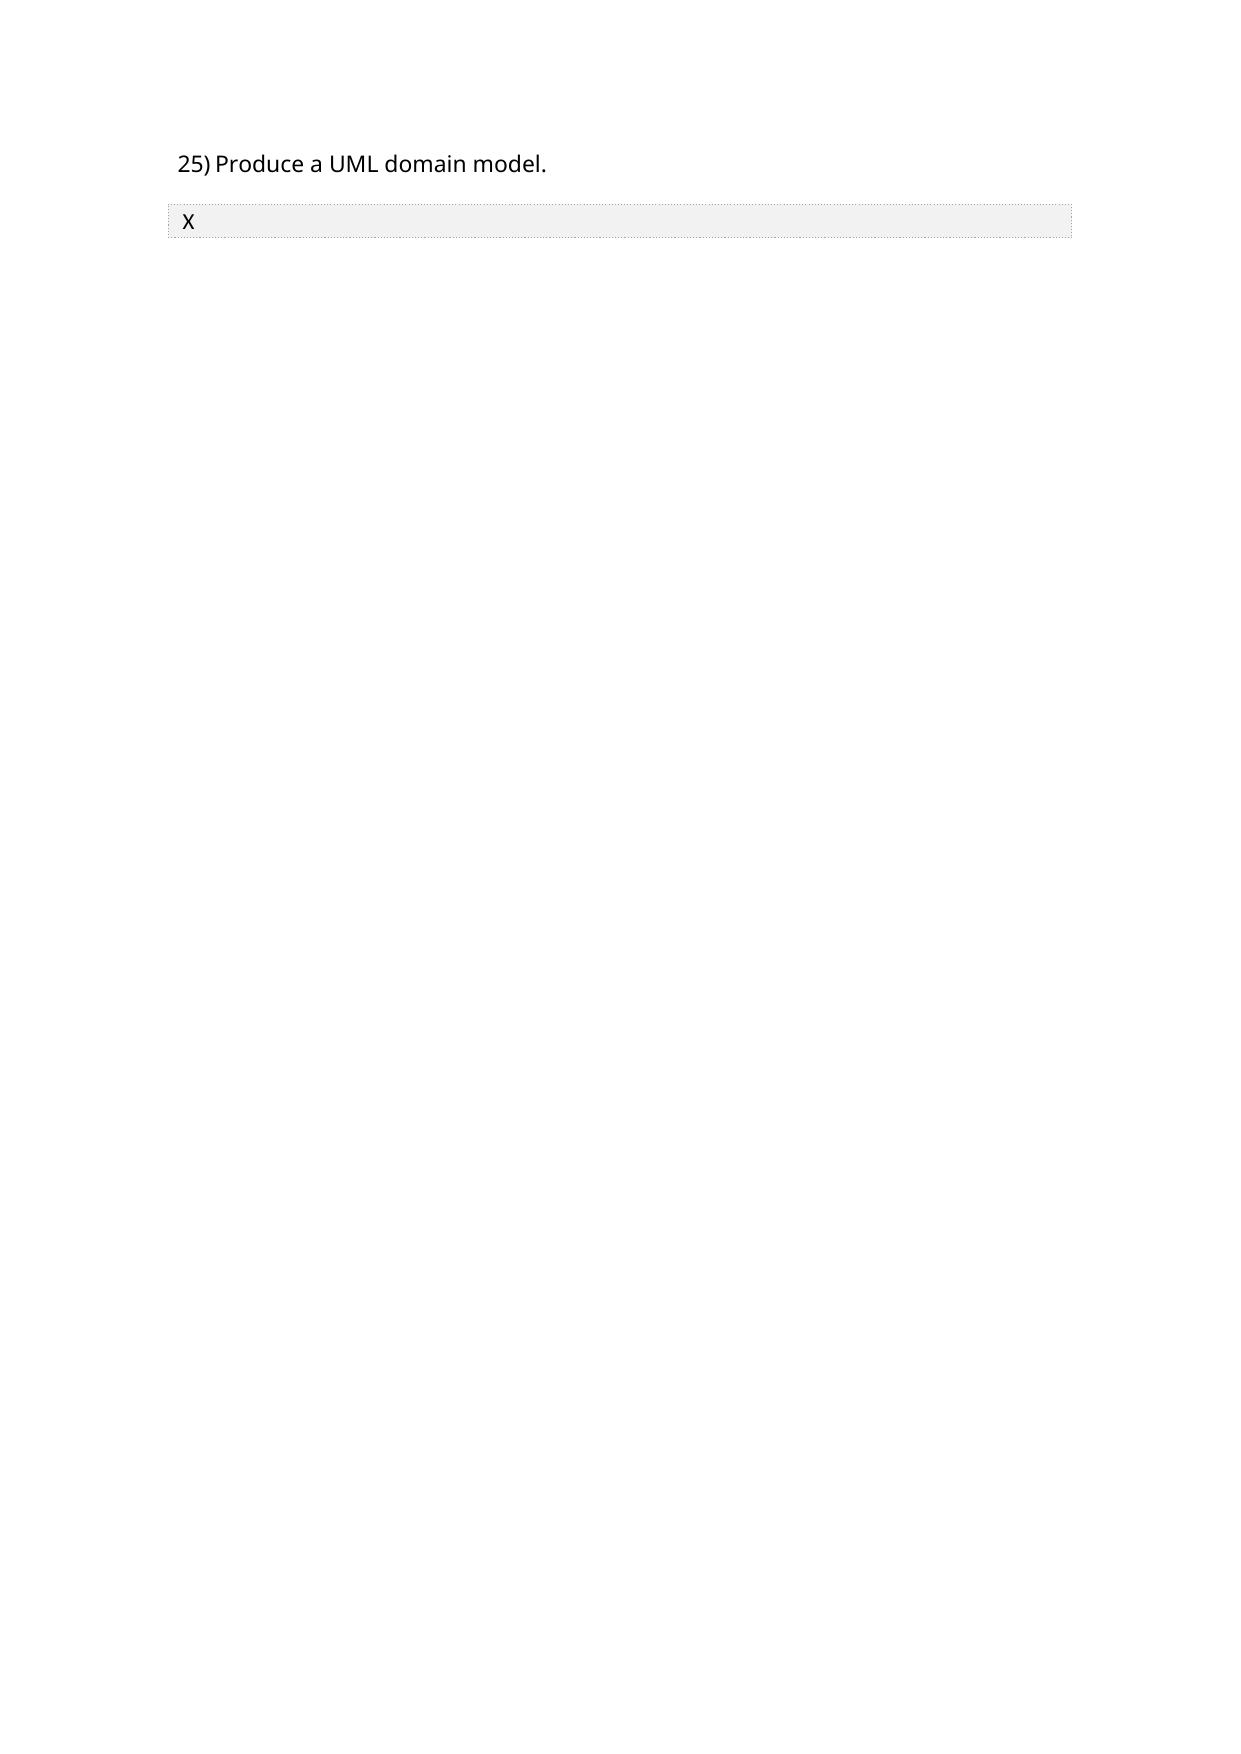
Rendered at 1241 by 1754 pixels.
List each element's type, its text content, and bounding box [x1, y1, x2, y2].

list Produce a UML domain model. [177, 148, 1063, 179]
